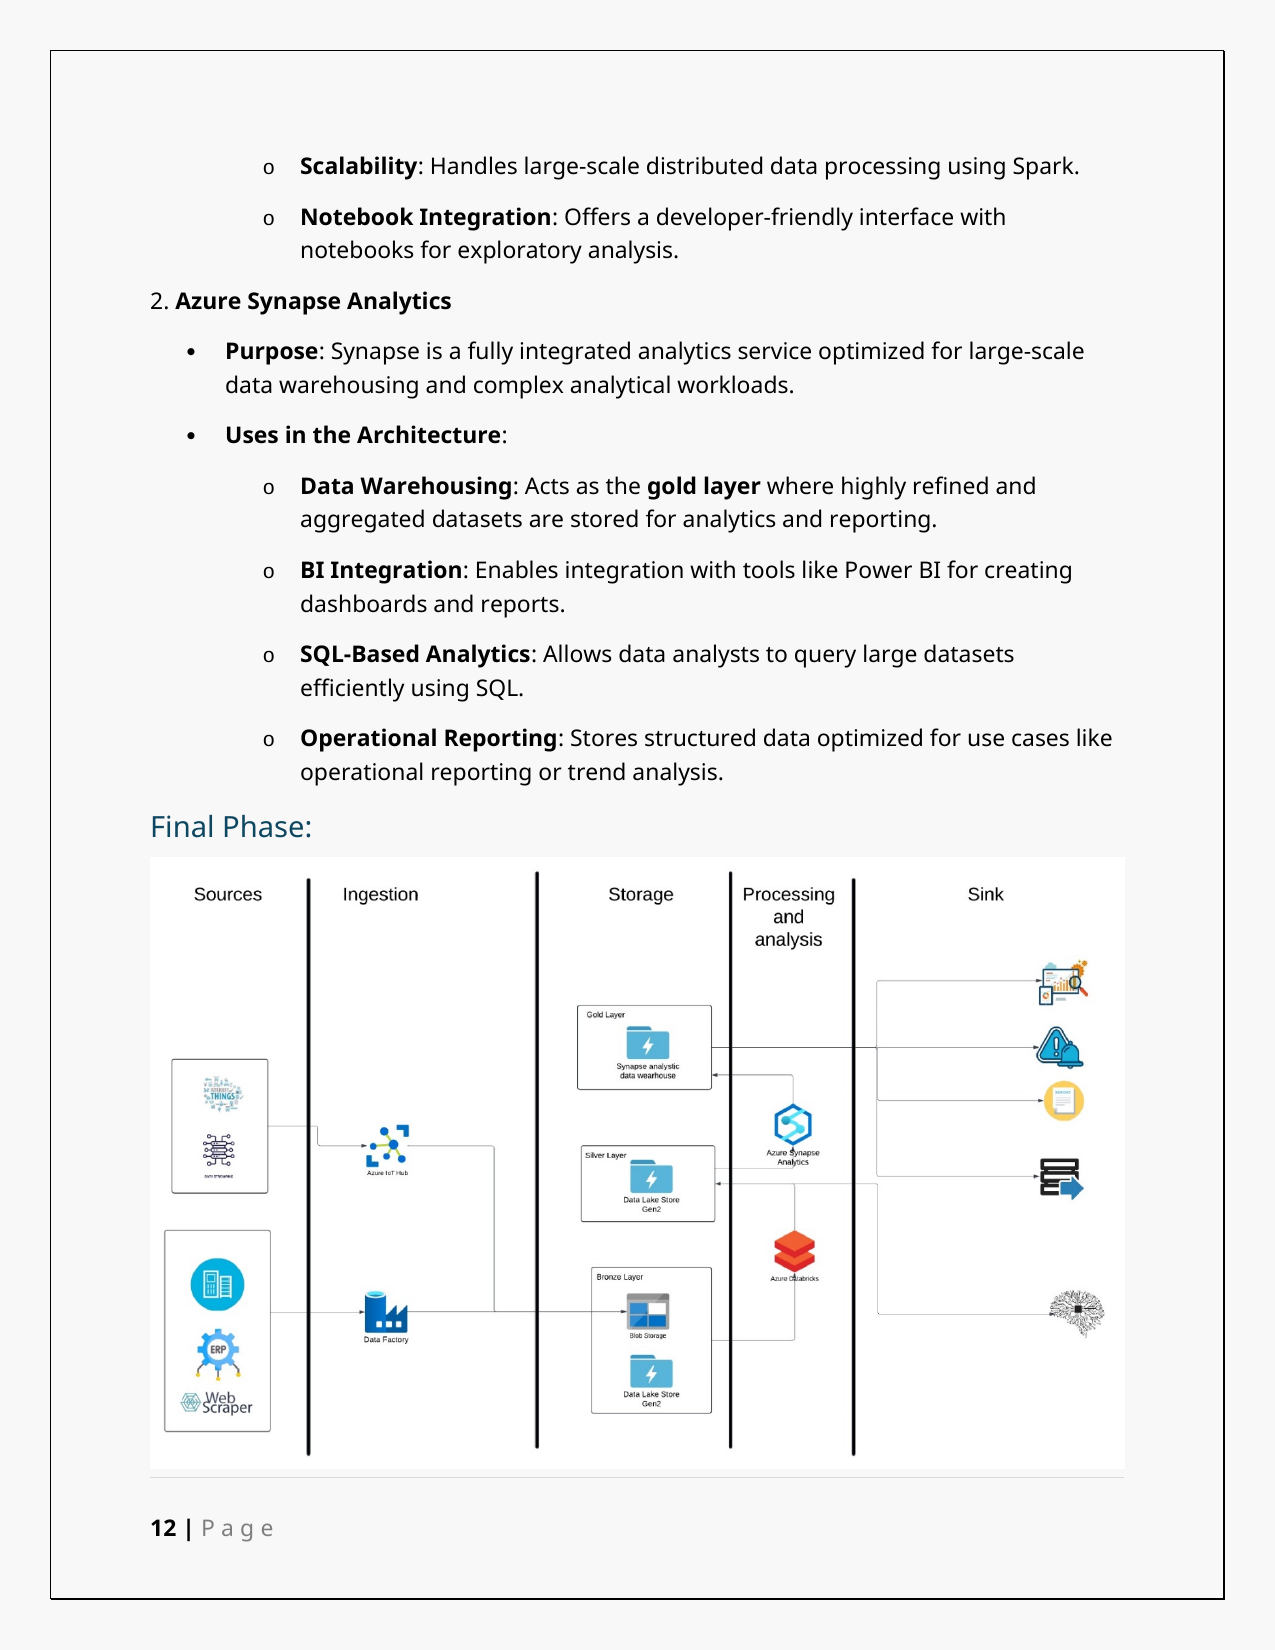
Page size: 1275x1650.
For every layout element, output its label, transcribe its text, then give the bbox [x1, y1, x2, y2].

list BI Integration: Enables integration with tools like Power BI for creating dashboards and reports. [262, 554, 1124, 619]
list Operational Reporting: Stores structured data optimized for use cases like operational reporting or trend analysis. [262, 722, 1124, 787]
picture [150, 857, 1125, 1469]
list Purpose: Synapse is a fully integrated analytics service optimized for large-scale data warehousing and complex analytical workloads. [187, 335, 1124, 400]
list SQL-Based Analytics: Allows data analysts to query large datasets efficiently using SQL. [262, 638, 1124, 703]
list Scalability: Handles large-scale distributed data processing using Spark. [262, 150, 1124, 181]
list Notebook Integration: Offers a developer-friendly interface with notebooks for exploratory analysis. [262, 200, 1124, 265]
text 2. Azure Synapse Analytics [150, 284, 1124, 316]
list Data Warehousing: Acts as the gold layer where highly refined and aggregated datasets are stored for analytics and reporting. [262, 469, 1124, 534]
list Uses in the Architecture: [187, 419, 1124, 450]
subtitle Final Phase: [150, 806, 1124, 846]
